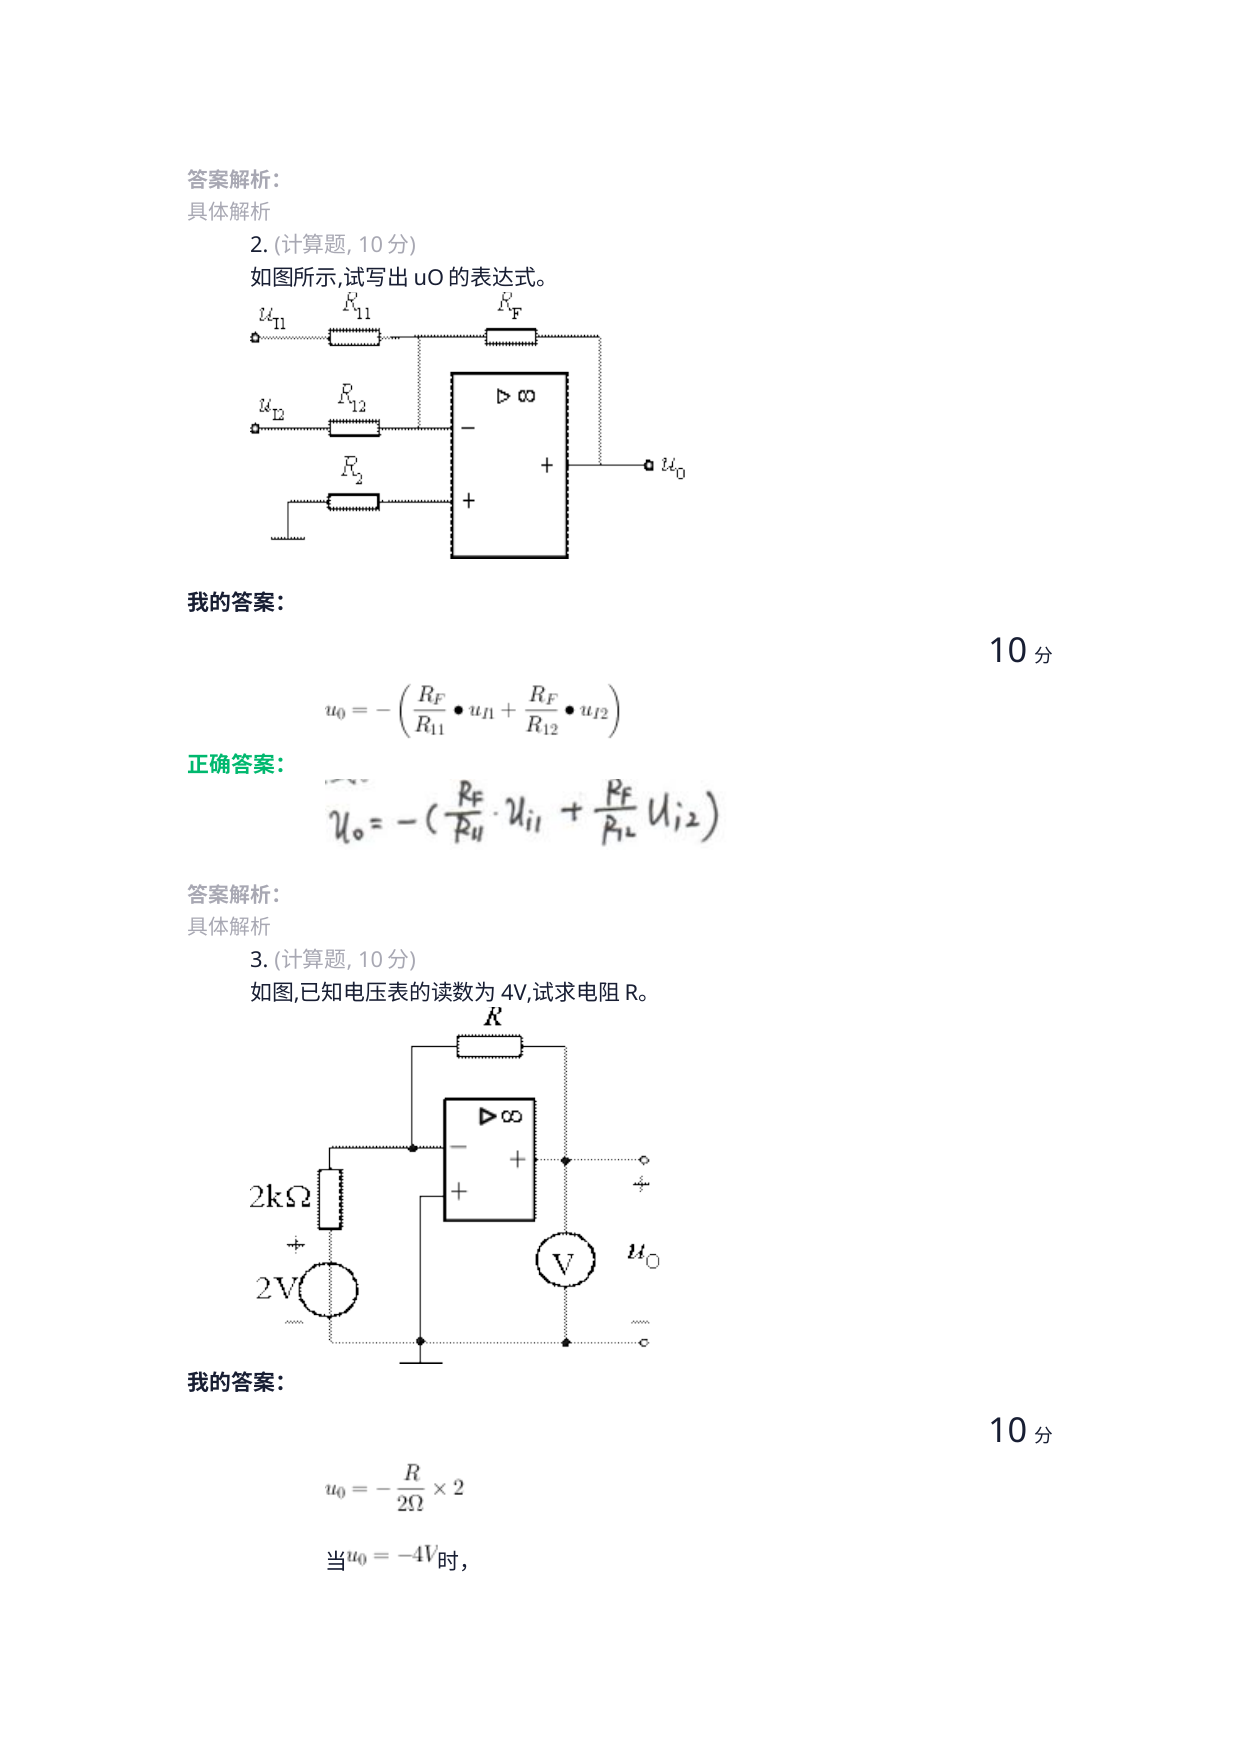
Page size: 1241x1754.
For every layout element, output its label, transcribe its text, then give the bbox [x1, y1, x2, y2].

picture [325, 779, 748, 850]
text 我的答案： [187, 1364, 1053, 1397]
picture [250, 292, 685, 559]
text 答案解析： [187, 162, 1053, 194]
text 10分 [187, 617, 1053, 682]
picture [325, 1462, 466, 1516]
text 我的答案： [187, 584, 1053, 617]
picture [346, 1542, 438, 1570]
text 如图,已知电压表的读数为4V,试求电阻R。 [250, 974, 990, 1007]
text 2. (计算题, 10分) [250, 227, 990, 259]
text 正确答案： [187, 747, 1053, 779]
picture [250, 1007, 660, 1364]
text 具体解析 [187, 194, 1053, 227]
text 具体解析 [187, 909, 1053, 942]
text 答案解析： [187, 877, 1053, 909]
text 3. (计算题, 10分) [250, 942, 990, 974]
picture [325, 682, 624, 743]
text 如图所示,试写出uO的表达式。 [250, 259, 990, 292]
text 10分 [187, 1397, 1053, 1462]
text 当时， [325, 1527, 1053, 1592]
